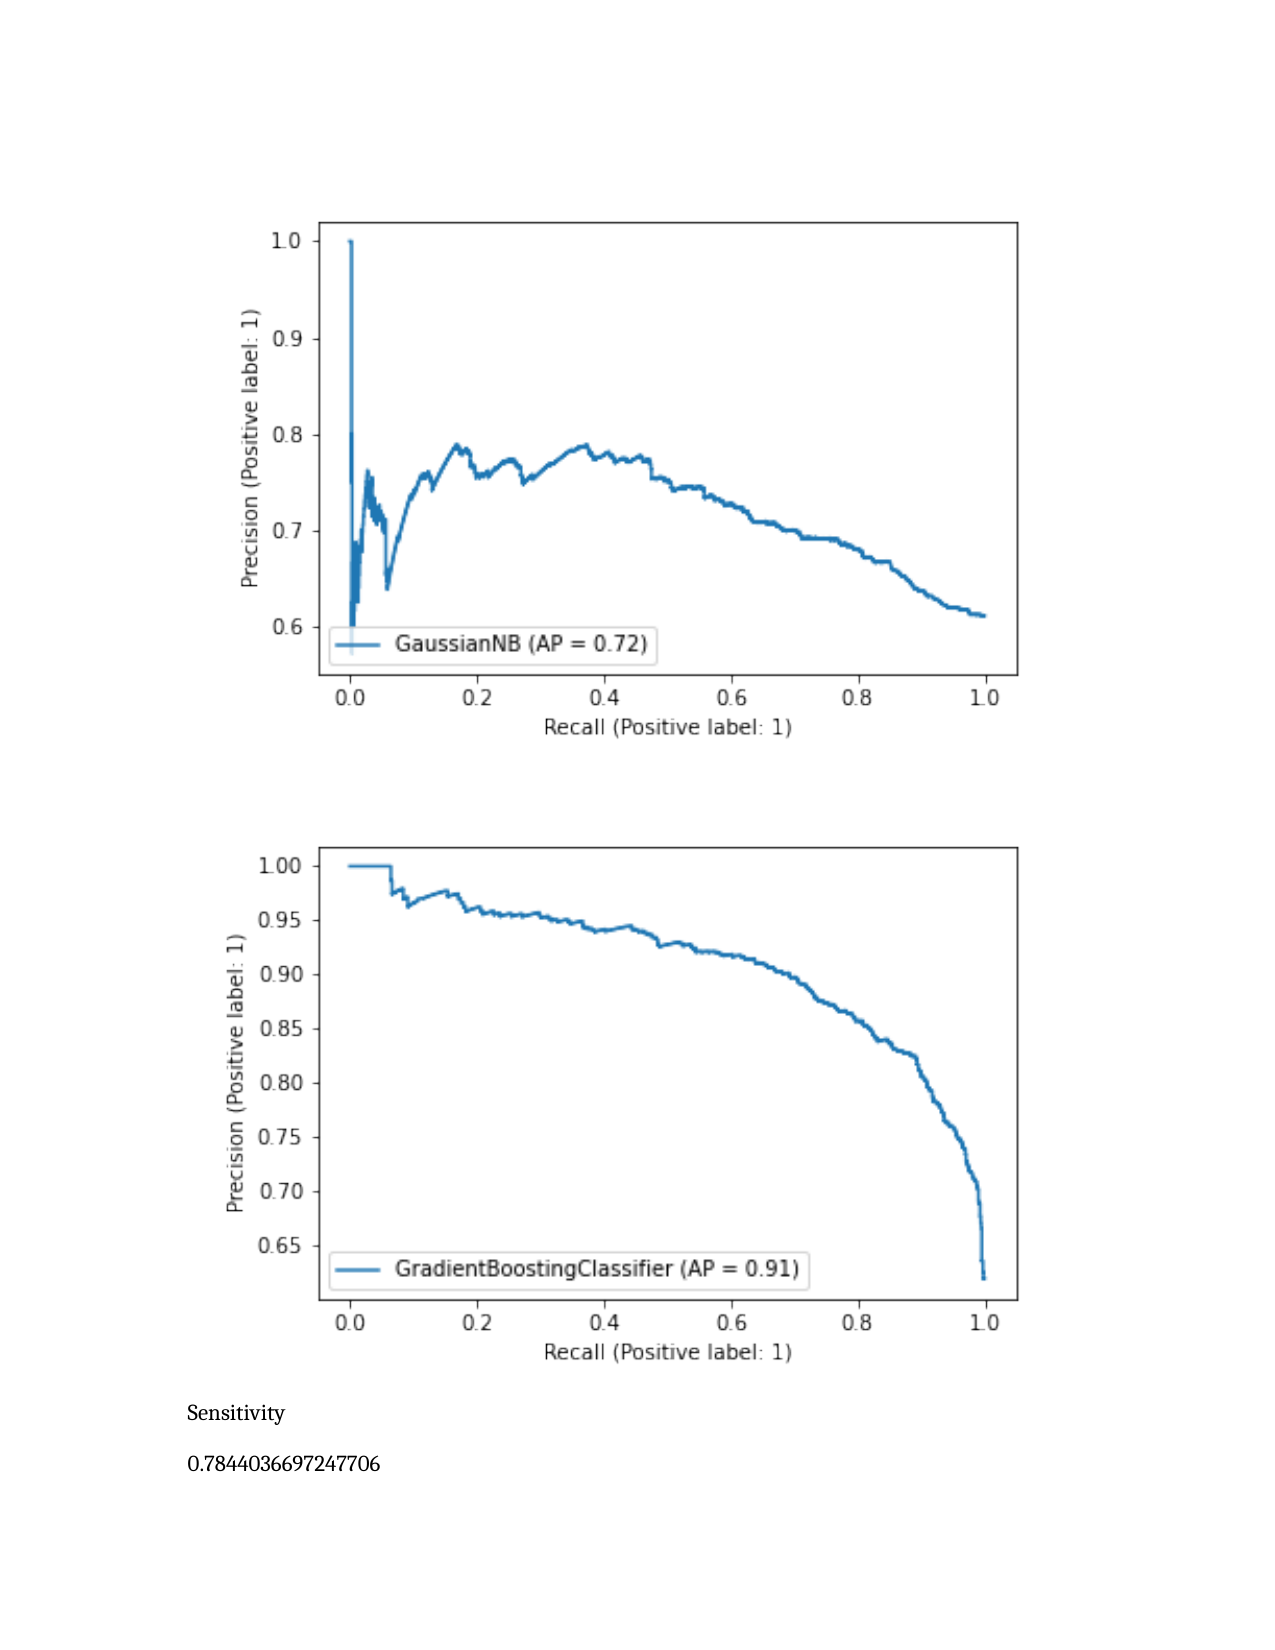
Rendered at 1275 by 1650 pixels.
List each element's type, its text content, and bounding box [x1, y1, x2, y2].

picture [206, 150, 1107, 750]
text Sensitivity [187, 1399, 1087, 1426]
text 0.7844036697247706 [187, 1450, 1087, 1477]
picture [206, 774, 1107, 1375]
